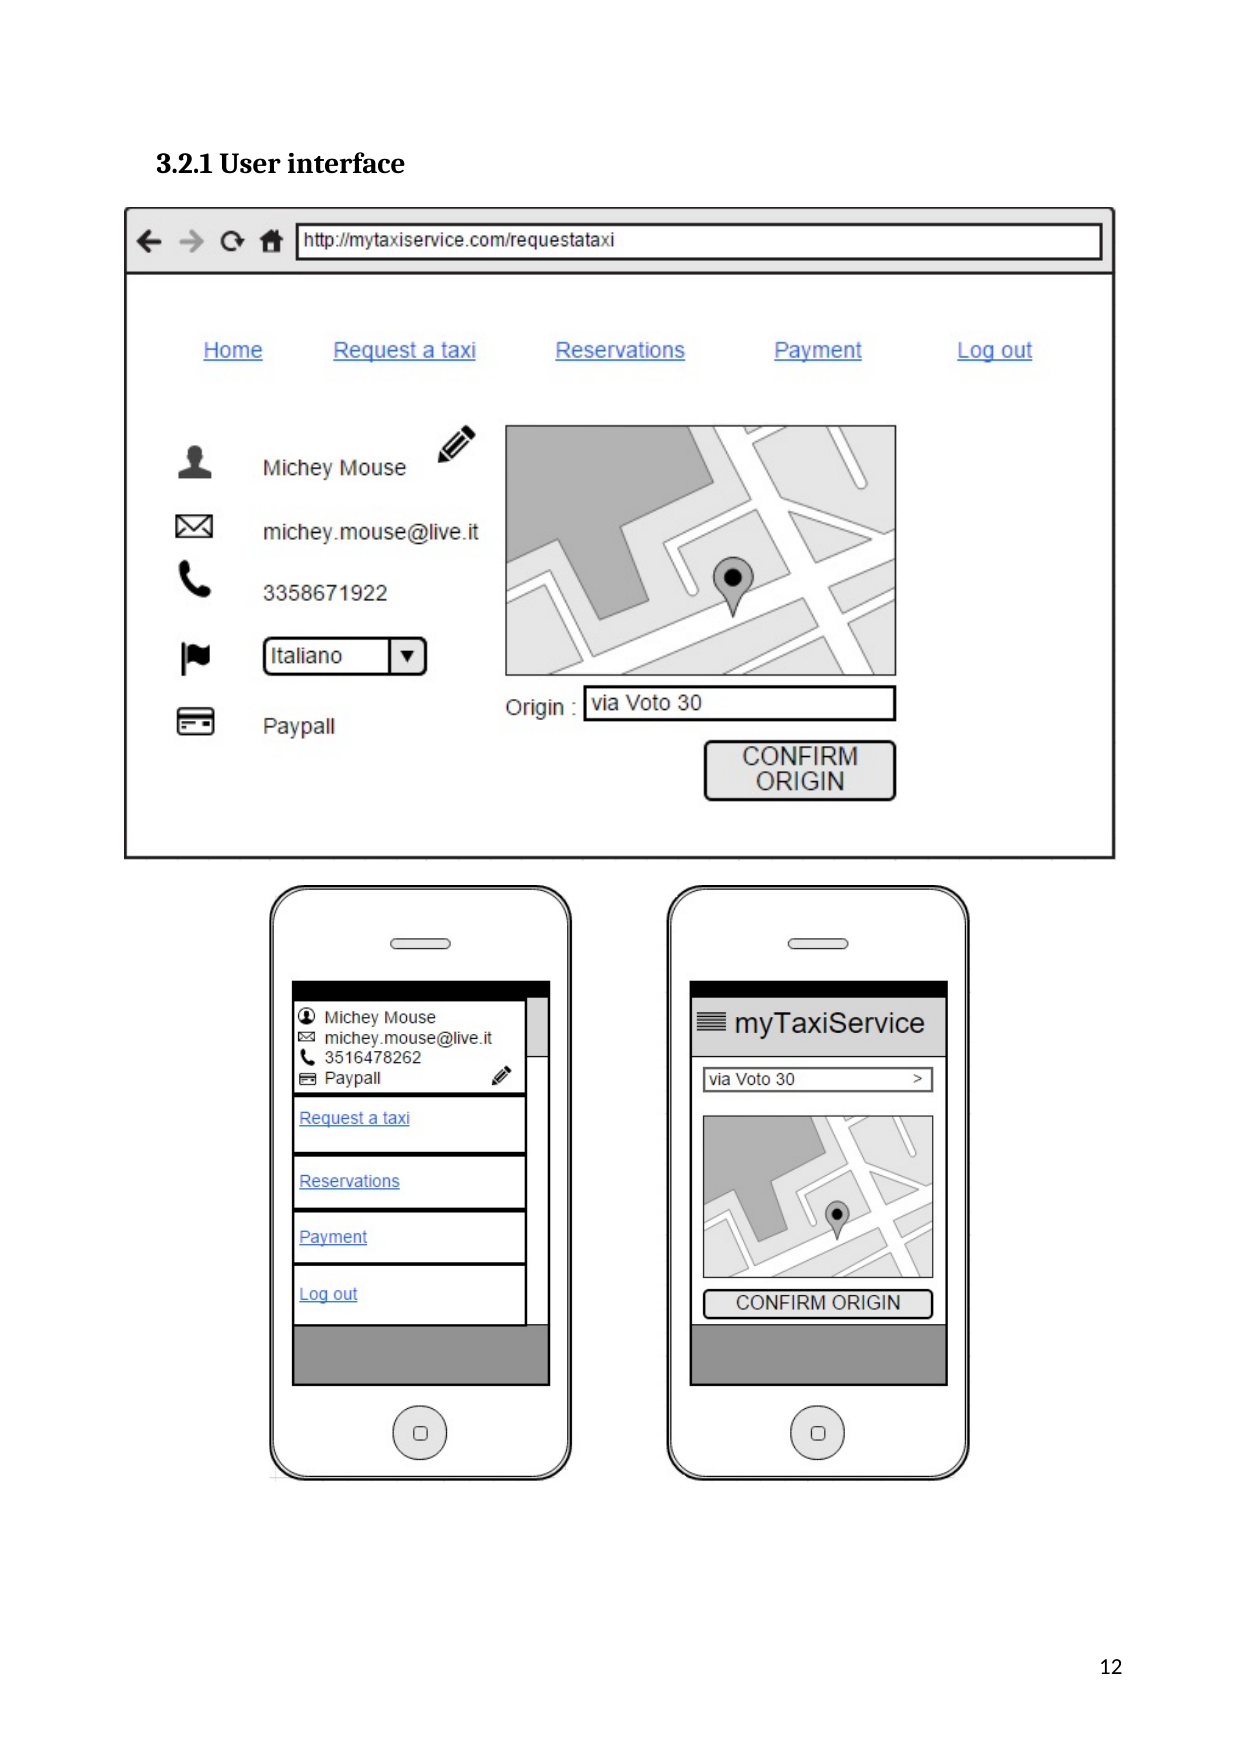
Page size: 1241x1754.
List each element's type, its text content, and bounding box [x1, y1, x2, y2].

text 3.2.1 User interface [118, 148, 1122, 181]
picture [124, 207, 1117, 861]
picture [269, 885, 971, 1482]
